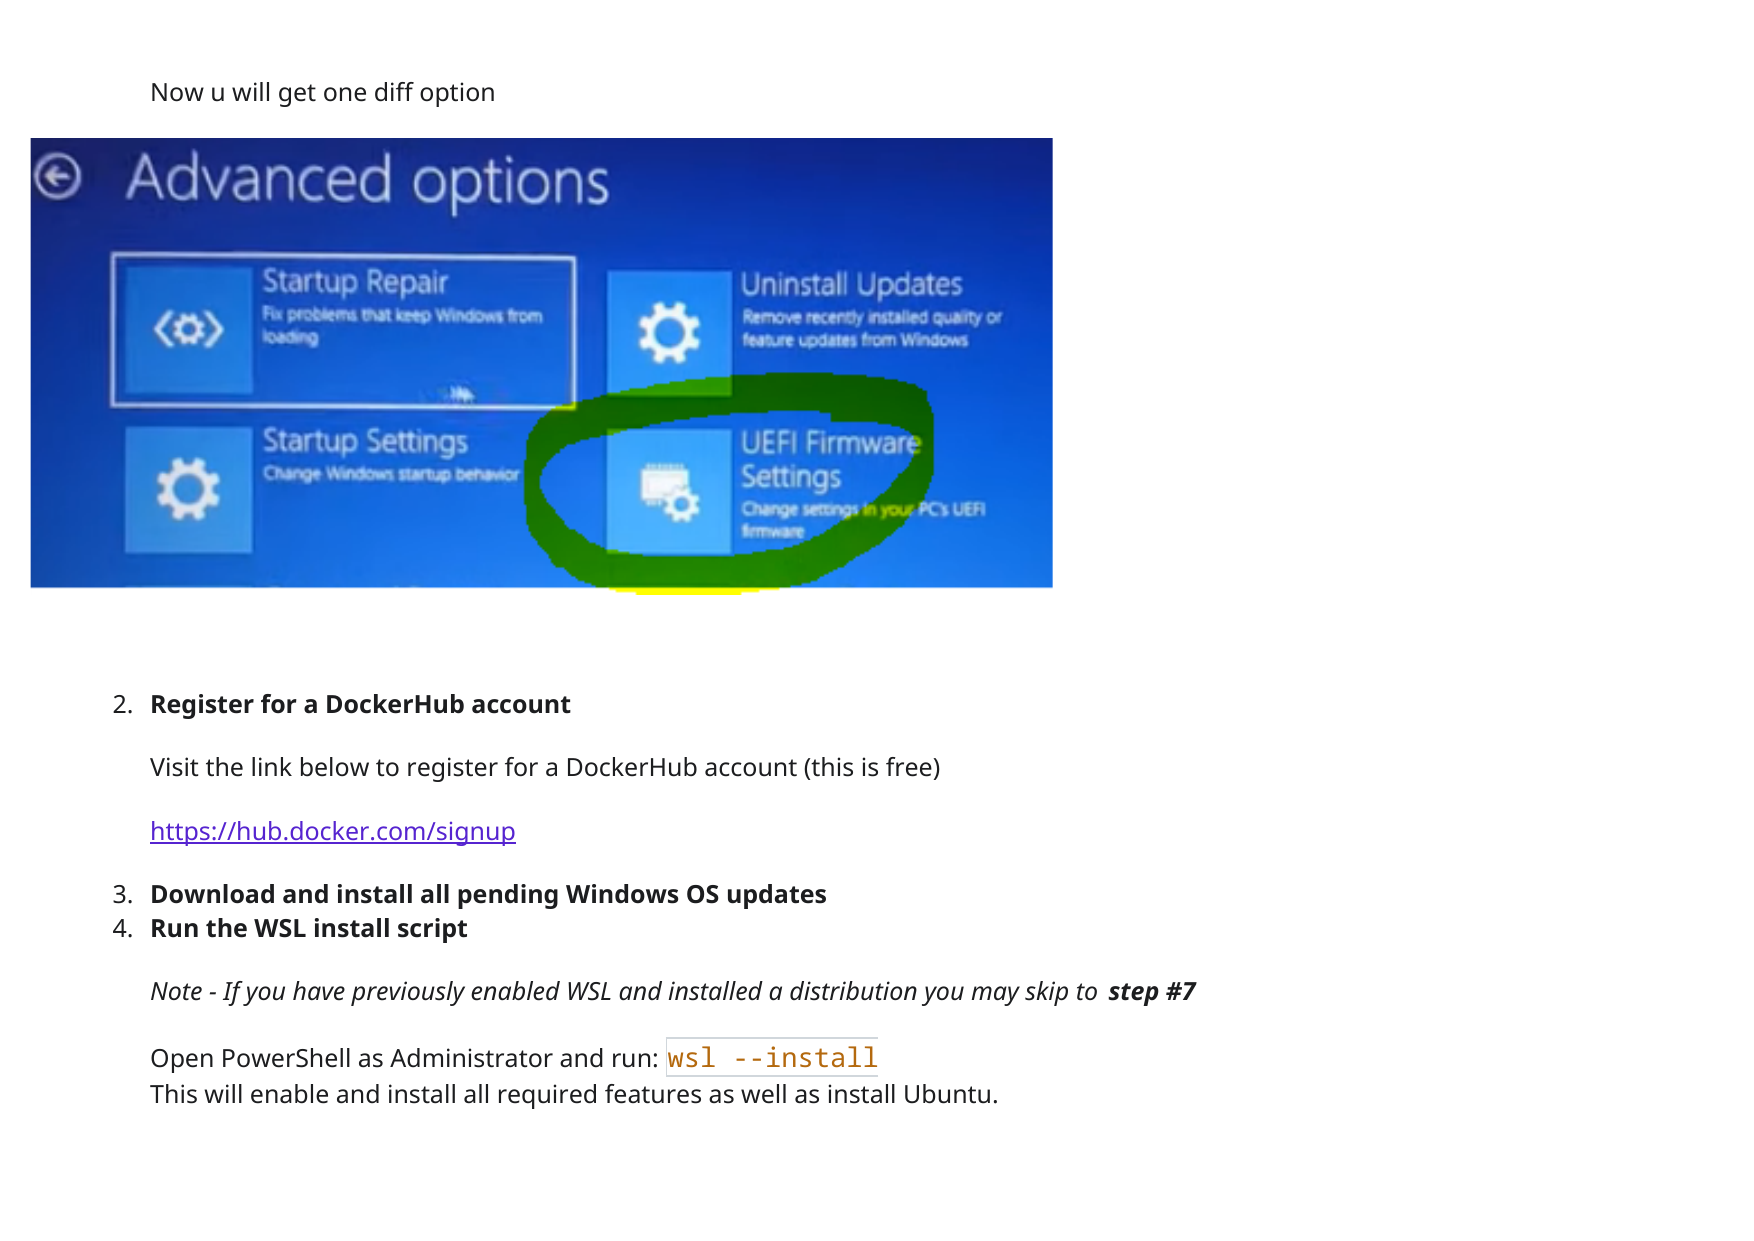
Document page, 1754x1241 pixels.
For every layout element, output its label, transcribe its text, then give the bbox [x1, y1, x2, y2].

list Register for a DockerHub account [112, 687, 1679, 721]
text Now u will get one diff option [150, 75, 1679, 109]
list Download and install all pending Windows OS updates [112, 877, 1679, 911]
text https://hub.docker.com/signup [150, 813, 1679, 847]
text Note - If you have previously enabled WSL and installed a distribution you may skip to step #7 [150, 974, 1679, 1008]
text Visit the link below to register for a DockerHub account (this is free) [150, 750, 1679, 784]
picture [30, 138, 1053, 595]
text Open PowerShell as Administrator and run: wsl --install This will enable and install all required features as well as install Ubuntu. [150, 1037, 1679, 1111]
list Run the WSL install script [112, 911, 1679, 945]
